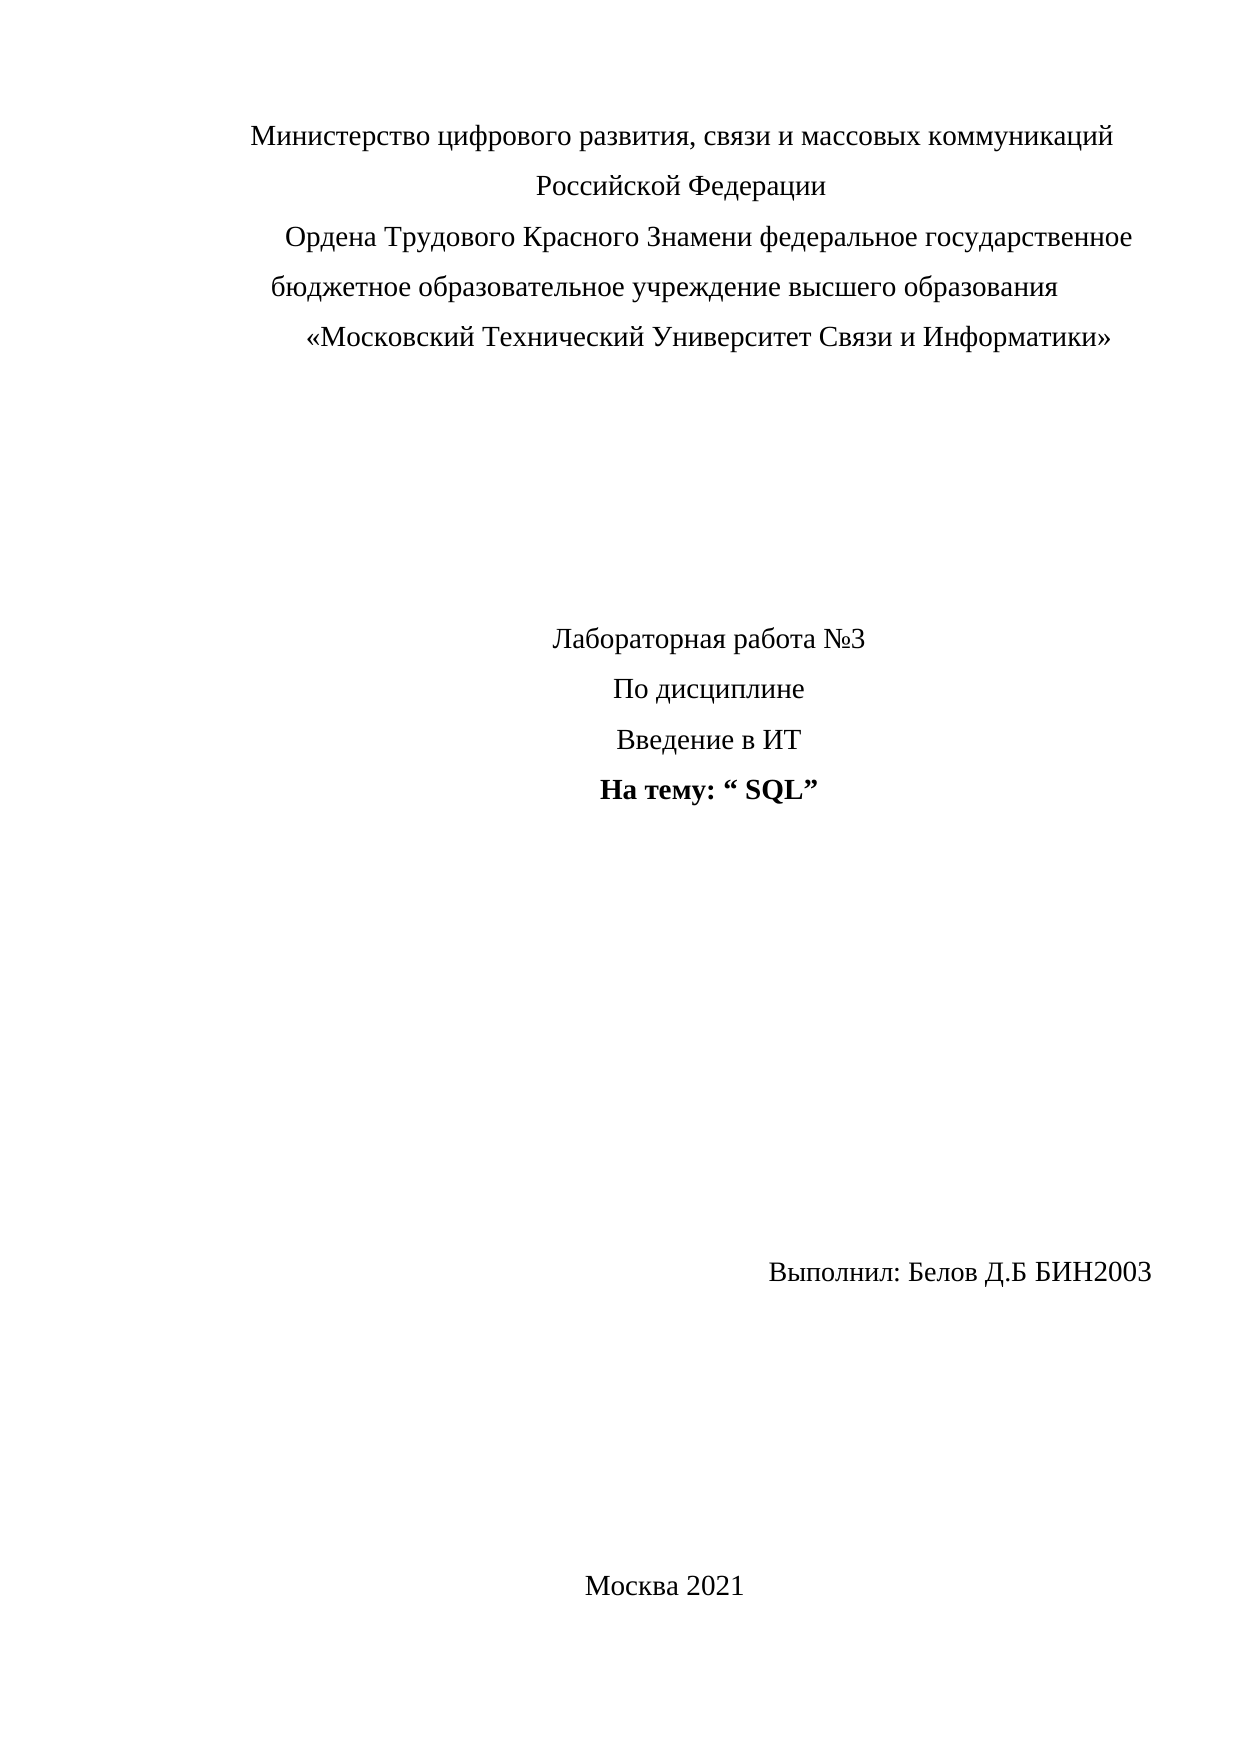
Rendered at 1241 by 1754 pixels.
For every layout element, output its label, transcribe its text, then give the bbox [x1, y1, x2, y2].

text Министерство цифрового развития, связи и массовых коммуникаций [177, 118, 1152, 152]
text «Московский Технический Университет Связи и Информатики» [177, 319, 1152, 353]
text На тему: “ SQL” [177, 772, 1152, 806]
text Ордена Трудового Красного Знамени федеральное государственное бюджетное образовательное учреждение высшего образования [177, 219, 1152, 303]
text Лабораторная работа №3 [177, 621, 1152, 655]
text По дисциплине [177, 672, 1152, 705]
text Москва 2021 [177, 1568, 1152, 1602]
text Выполнил: Белов Д.Б БИН2003 [177, 1254, 1152, 1288]
text Российской Федерации [177, 168, 1152, 202]
text Введение в ИТ [177, 722, 1152, 755]
